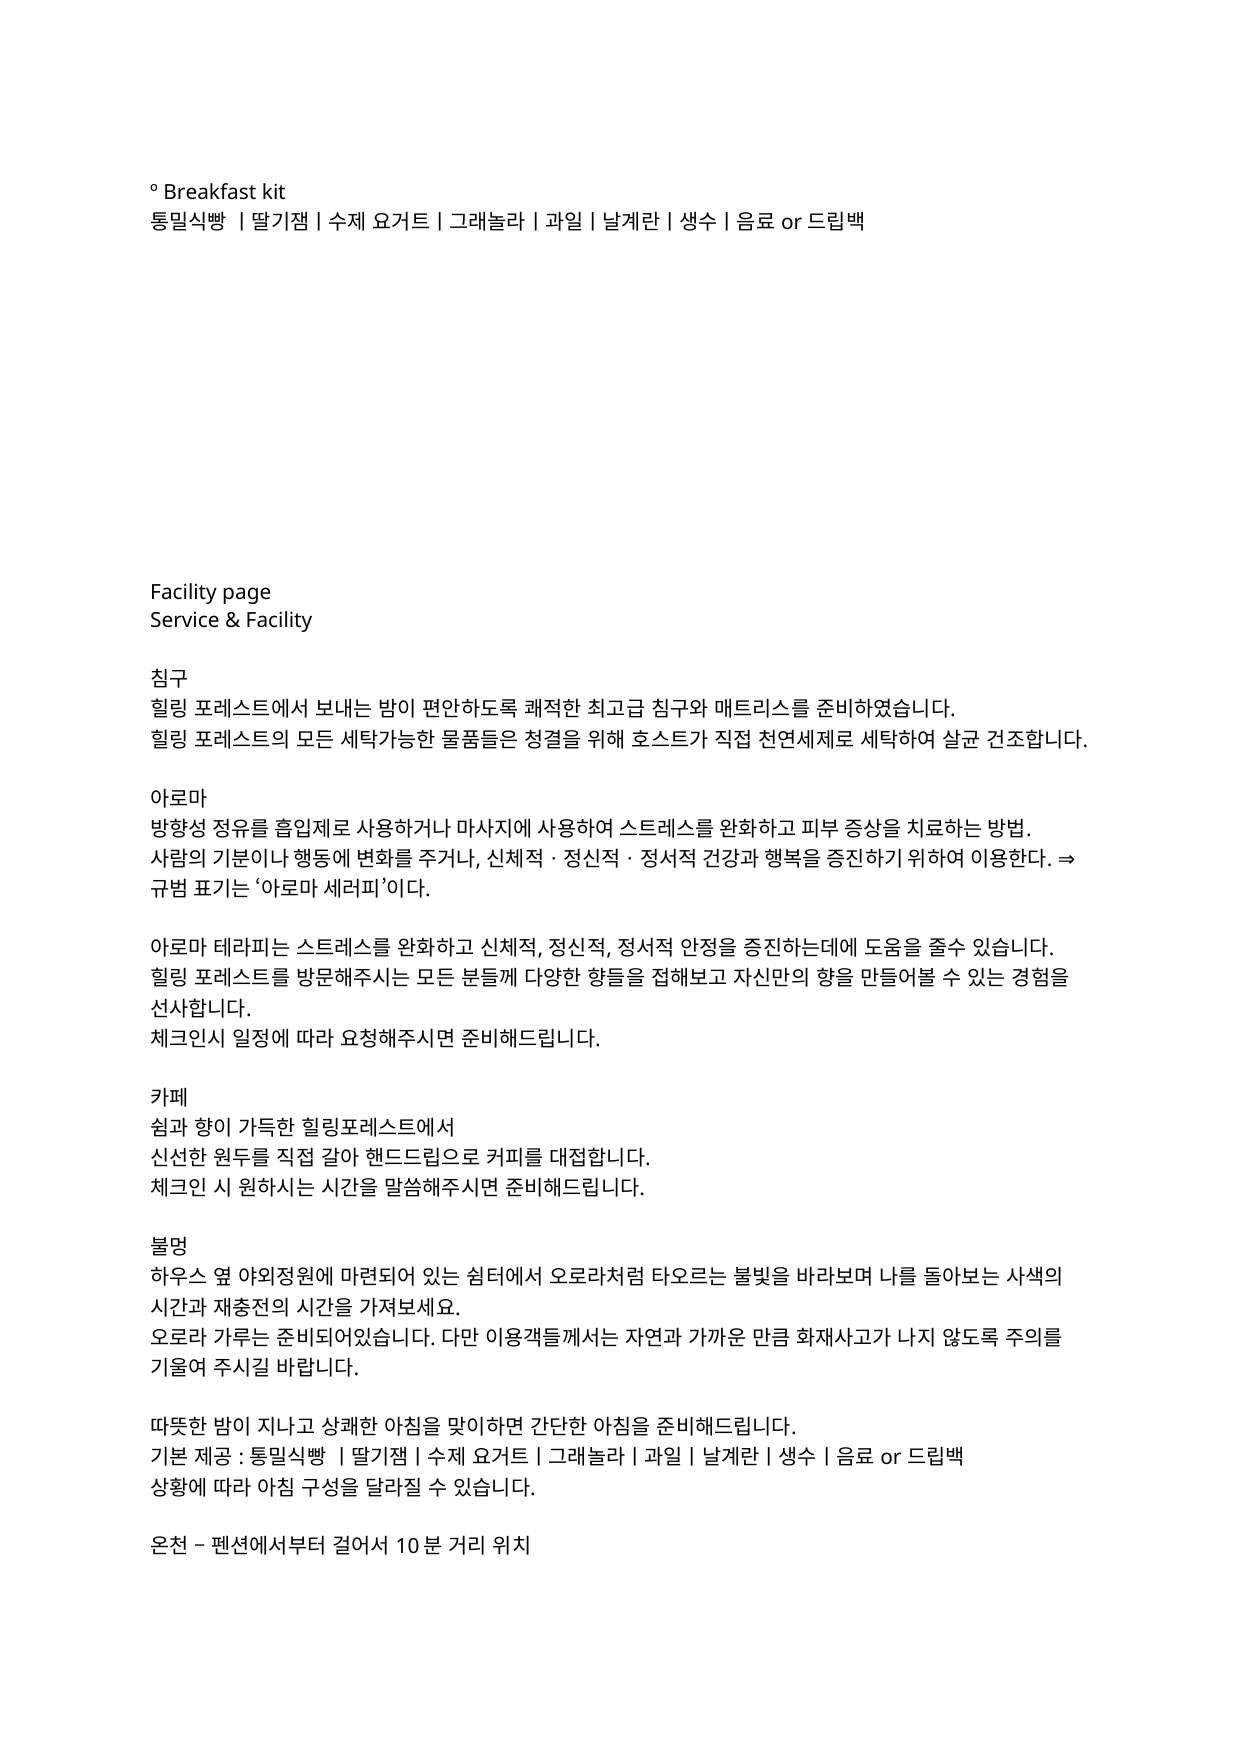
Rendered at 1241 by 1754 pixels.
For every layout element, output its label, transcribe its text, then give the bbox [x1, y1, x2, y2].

text 기본 제공 : 통밀식빵 ㅣ딸기잼ㅣ수제 요거트ㅣ그래놀라ㅣ과일ㅣ날계란ㅣ생수ㅣ음료 or 드립백 [150, 1441, 1090, 1471]
text 상황에 따라 아침 구성을 달라질 수 있습니다. [150, 1471, 1090, 1501]
text º Breakfast kit [150, 177, 1090, 206]
text 신선한 원두를 직접 갈아 핸드드립으로 커피를 대접합니다. [150, 1141, 1090, 1172]
text 침구 [150, 662, 1090, 693]
text 힐링 포레스트의 모든 세탁가능한 물품들은 청결을 위해 호스트가 직접 천연세제로 세탁하여 살균 건조합니다. [150, 723, 1090, 753]
text Service & Facility [150, 606, 1090, 634]
text Facility page [150, 577, 1090, 606]
text 하우스 옆 야외정원에 마련되어 있는 쉼터에서 오로라처럼 타오르는 불빛을 바라보며 나를 돌아보는 사색의 시간과 재충전의 시간을 가져보세요. [150, 1261, 1090, 1321]
text 힐링 포레스트에서 보내는 밤이 편안하도록 쾌적한 최고급 침구와 매트리스를 준비하였습니다. [150, 693, 1090, 723]
text 오로라 가루는 준비되어있습니다. 다만 이용객들께서는 자연과 가까운 만큼 화재사고가 나지 않도록 주의를 기울여 주시길 바랍니다. [150, 1321, 1090, 1382]
text 따뜻한 밤이 지나고 상쾌한 아침을 맞이하면 간단한 아침을 준비해드립니다. [150, 1410, 1090, 1441]
text 통밀식빵 ㅣ딸기잼ㅣ수제 요거트ㅣ그래놀라ㅣ과일ㅣ날계란ㅣ생수ㅣ음료 or 드립백 [150, 206, 1090, 236]
text 쉼과 향이 가득한 힐링포레스트에서 [150, 1111, 1090, 1141]
text 방향성 정유를 흡입제로 사용하거나 마사지에 사용하여 스트레스를 완화하고 피부 증상을 치료하는 방법. 사람의 기분이나 행동에 변화를 주거나, 신체적ㆍ정신적ㆍ정서적 건강과 행복을 증진하기 위하여 이용한다. ⇒규범 표기는 ‘아로마 세러피’이다. [150, 812, 1090, 903]
text 체크인 시 원하시는 시간을 말씀해주시면 준비해드립니다. [150, 1172, 1090, 1202]
text 온천 – 펜션에서부터 걸어서 10분 거리 위치 [150, 1529, 1090, 1560]
text 체크인시 일정에 따라 요청해주시면 준비해드립니다. [150, 1022, 1090, 1052]
text 카페 [150, 1081, 1090, 1111]
text 아로마 테라피는 스트레스를 완화하고 신체적, 정신적, 정서적 안정을 증진하는데에 도움을 줄수 있습니다. 힐링 포레스트를 방문해주시는 모든 분들께 다양한 향들을 접해보고 자신만의 향을 만들어볼 수 있는 경험을 선사합니다. [150, 931, 1090, 1022]
text 불멍 [150, 1230, 1090, 1261]
text 아로마 [150, 782, 1090, 812]
